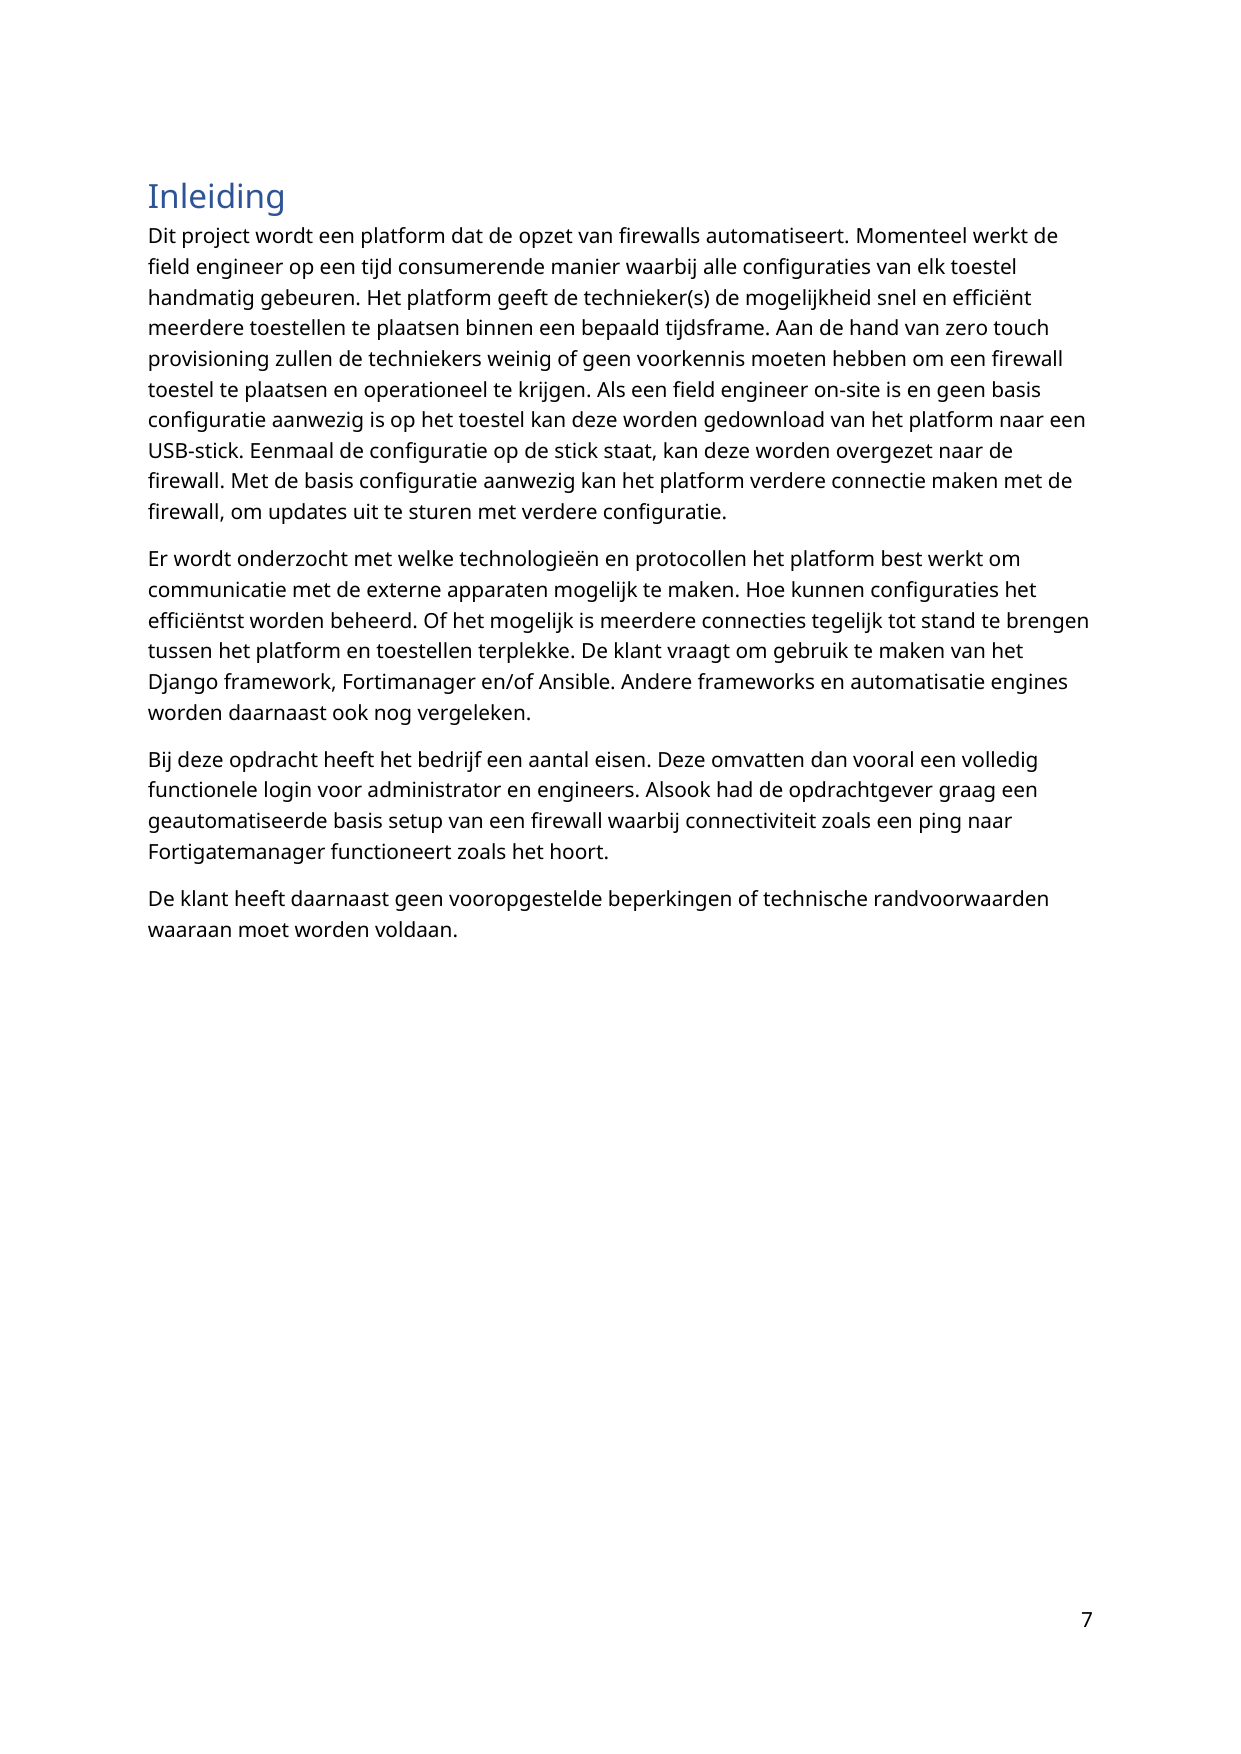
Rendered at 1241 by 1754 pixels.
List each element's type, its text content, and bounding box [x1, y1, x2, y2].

text Dit project wordt een platform dat de opzet van firewalls automatiseert. Momenteel werkt de field engineer op een tijd consumerende manier waarbij alle configuraties van elk toestel handmatig gebeuren. Het platform geeft de technieker(s) de mogelijkheid snel en efficiënt meerdere toestellen te plaatsen binnen een bepaald tijdsframe. Aan de hand van zero touch provisioning zullen de techniekers weinig of geen voorkennis moeten hebben om een firewall toestel te plaatsen en operationeel te krijgen. Als een field engineer on-site is en geen basis configuratie aanwezig is op het toestel kan deze worden gedownload van het platform naar een USB-stick. Eenmaal de configuratie op de stick staat, kan deze worden overgezet naar de firewall. Met de basis configuratie aanwezig kan het platform verdere connectie maken met de firewall, om updates uit te sturen met verdere configuratie. [148, 222, 1093, 526]
text Er wordt onderzocht met welke technologieën en protocollen het platform best werkt om communicatie met de externe apparaten mogelijk te maken. Hoe kunnen configuraties het efficiëntst worden beheerd. Of het mogelijk is meerdere connecties tegelijk tot stand te brengen tussen het platform en toestellen terplekke. De klant vraagt om gebruik te maken van het Django framework, Fortimanager en/of Ansible. Andere frameworks en automatisatie engines worden daarnaast ook nog vergeleken. [148, 544, 1093, 726]
text De klant heeft daarnaast geen vooropgestelde beperkingen of technische randvoorwaarden waaraan moet worden voldaan. [148, 884, 1093, 943]
text Bij deze opdracht heeft het bedrijf een aantal eisen. Deze omvatten dan vooral een volledig functionele login voor administrator en engineers. Alsook had de opdrachtgever graag een geautomatiseerde basis setup van een firewall waarbij connectiviteit zoals een ping naar Fortigatemanager functioneert zoals het hoort. [148, 745, 1093, 865]
subtitle Inleiding [148, 173, 1093, 218]
